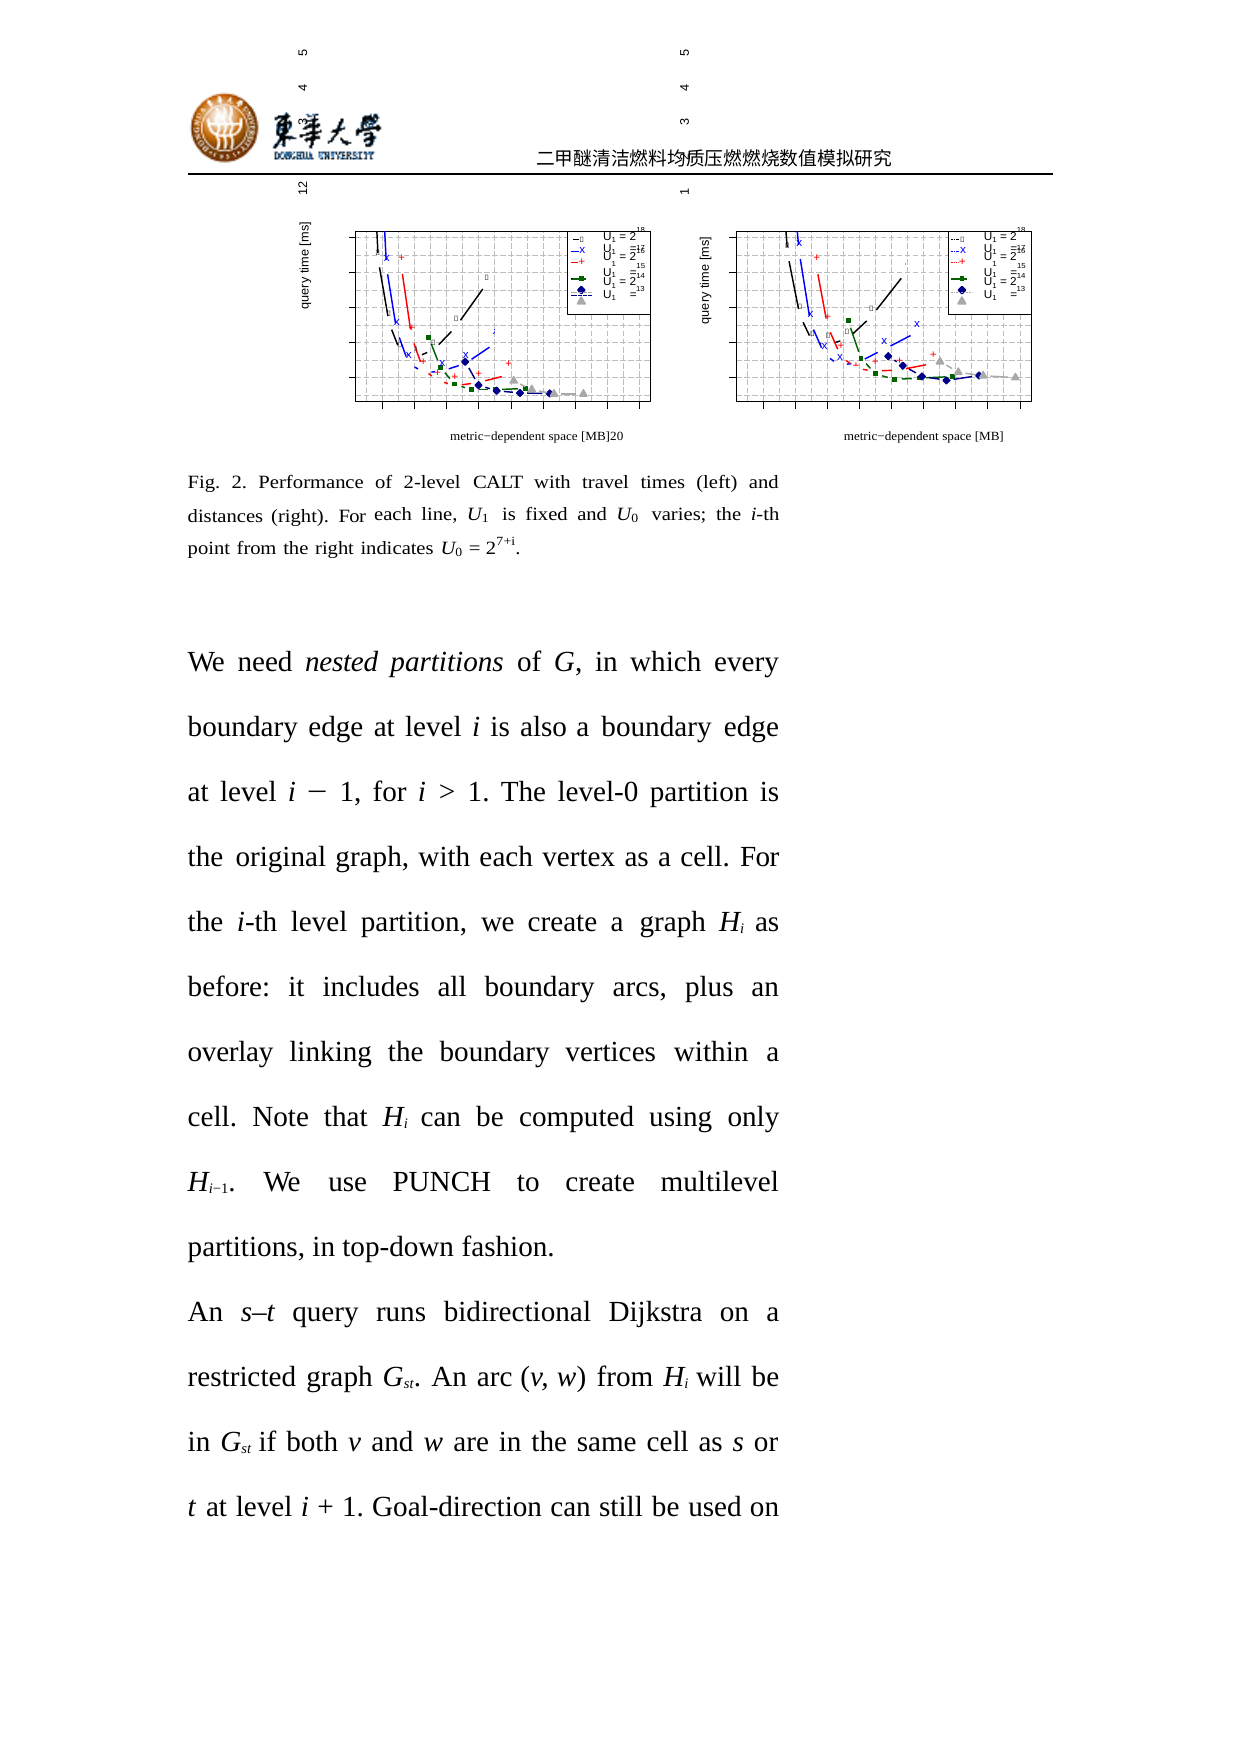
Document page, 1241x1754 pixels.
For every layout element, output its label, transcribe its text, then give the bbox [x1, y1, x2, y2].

picture [187, 88, 386, 166]
text metric−dependent space [MB]20 metric−dependent space [MB] [421, 419, 1053, 452]
text We need nested partitions of G, in which every boundary edge at level i is also a boundary edge at level i − 1, for i > 1. The level-0 partition is the original graph, with each vertex as a cell. For the i-th level partition, we create a graph Hi as before: it includes all boundary arcs, plus an overlay linking the boundary vertices within a cell. Note that Hi can be computed using only Hi−1. We use PUNCH to create multilevel partitions, in top-down fashion. [187, 629, 779, 1279]
text Fig. 2. Performance of 2-level CALT with travel times (left) and distances (right). For each line, U1 is fixed and U0 varies; the i-th point from the right indicates U0 = 27+i. [187, 466, 779, 563]
